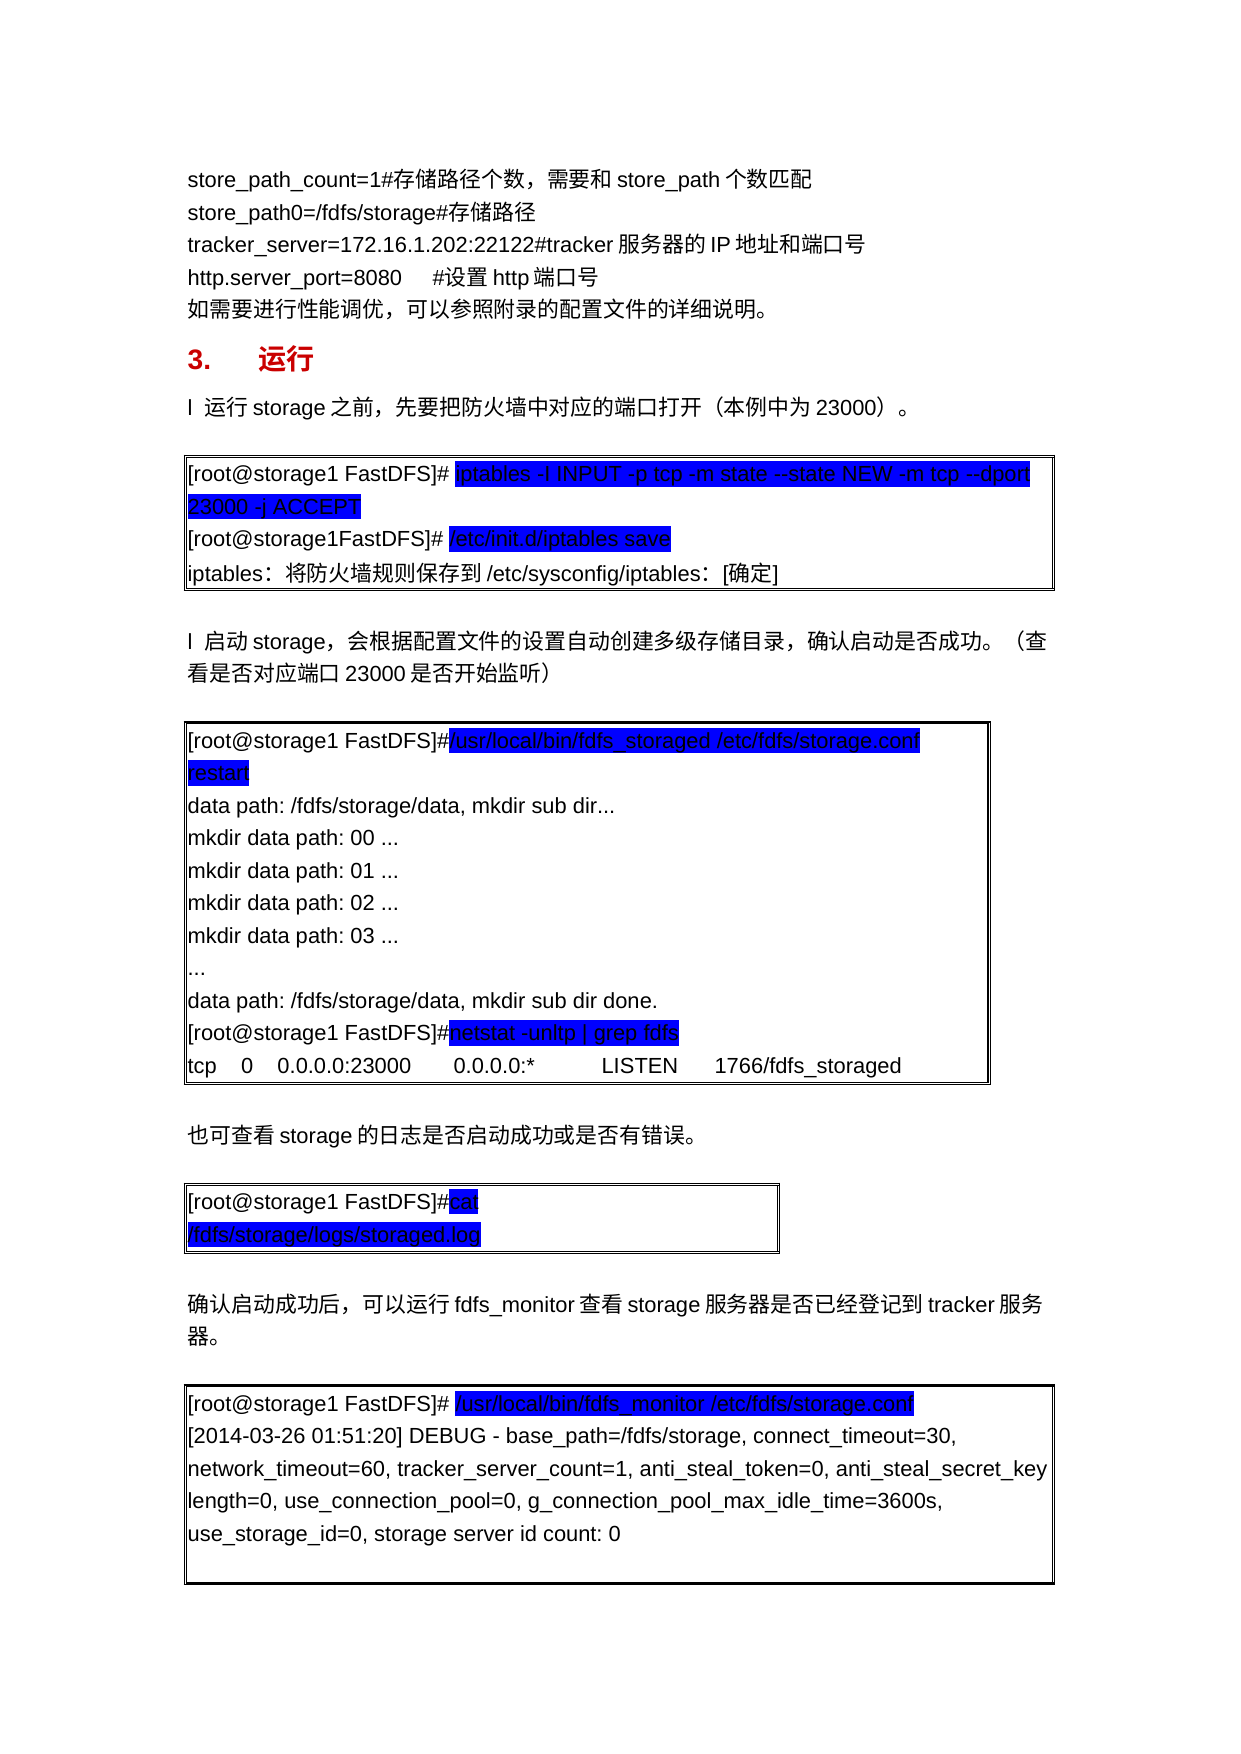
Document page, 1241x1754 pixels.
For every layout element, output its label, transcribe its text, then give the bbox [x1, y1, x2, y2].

table_header [root@storage1 FastDFS]#cat /fdfs/storage/logs/storaged.log [187, 1186, 777, 1251]
text store_path_count=1#存储路径个数，需要和store_path个数匹配 [187, 162, 1053, 194]
text 3. 运行 [187, 324, 1053, 389]
text 也可查看storage的日志是否启动成功或是否有错误。 [187, 1117, 1053, 1150]
text store_path0=/fdfs/storage#存储路径 [187, 194, 1053, 227]
table_header [root@storage1 FastDFS]# iptables -I INPUT -p tcp -m state --state NEW -m tcp --dport 23000 -j ACCEPT [root@storage1FastDFS]# /etc/init.d/iptables save iptables：将防火墙规则保存到 /etc/sysconfig/iptables：[确定] [187, 458, 1052, 588]
text http.server_port=8080 #设置http端口号 [187, 259, 1053, 292]
text 如需要进行性能调优，可以参照附录的配置文件的详细说明。 [187, 292, 1053, 324]
text l 运行storage之前，先要把防火墙中对应的端口打开（本例中为23000）。 [187, 389, 1053, 422]
text l 启动storage，会根据配置文件的设置自动创建多级存储目录，确认启动是否成功。（查看是否对应端口23000是否开始监听） [187, 623, 1053, 688]
text 确认启动成功后，可以运行fdfs_monitor查看storage服务器是否已经登记到tracker服务器。 [187, 1286, 1053, 1351]
text tracker_server=172.16.1.202:22122#tracker服务器的IP地址和端口号 [187, 227, 1053, 259]
table_header [root@storage1 FastDFS]#/usr/local/bin/fdfs_storaged /etc/fdfs/storage.conf restart data path: /fdfs/storage/data, mkdir sub dir... mkdir data path: 00 ... mkdir data path: 01 ... mkdir data path: 02 ... mkdir data path: 03 ... ... data path: /fdfs/storage/data, mkdir sub dir done. [root@storage1 FastDFS]#netstat -unltp | grep fdfs tcp 0 0.0.0.0:23000 0.0.0.0:* LISTEN 1766/fdfs_storaged [187, 724, 987, 1082]
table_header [187, 1387, 1052, 1582]
